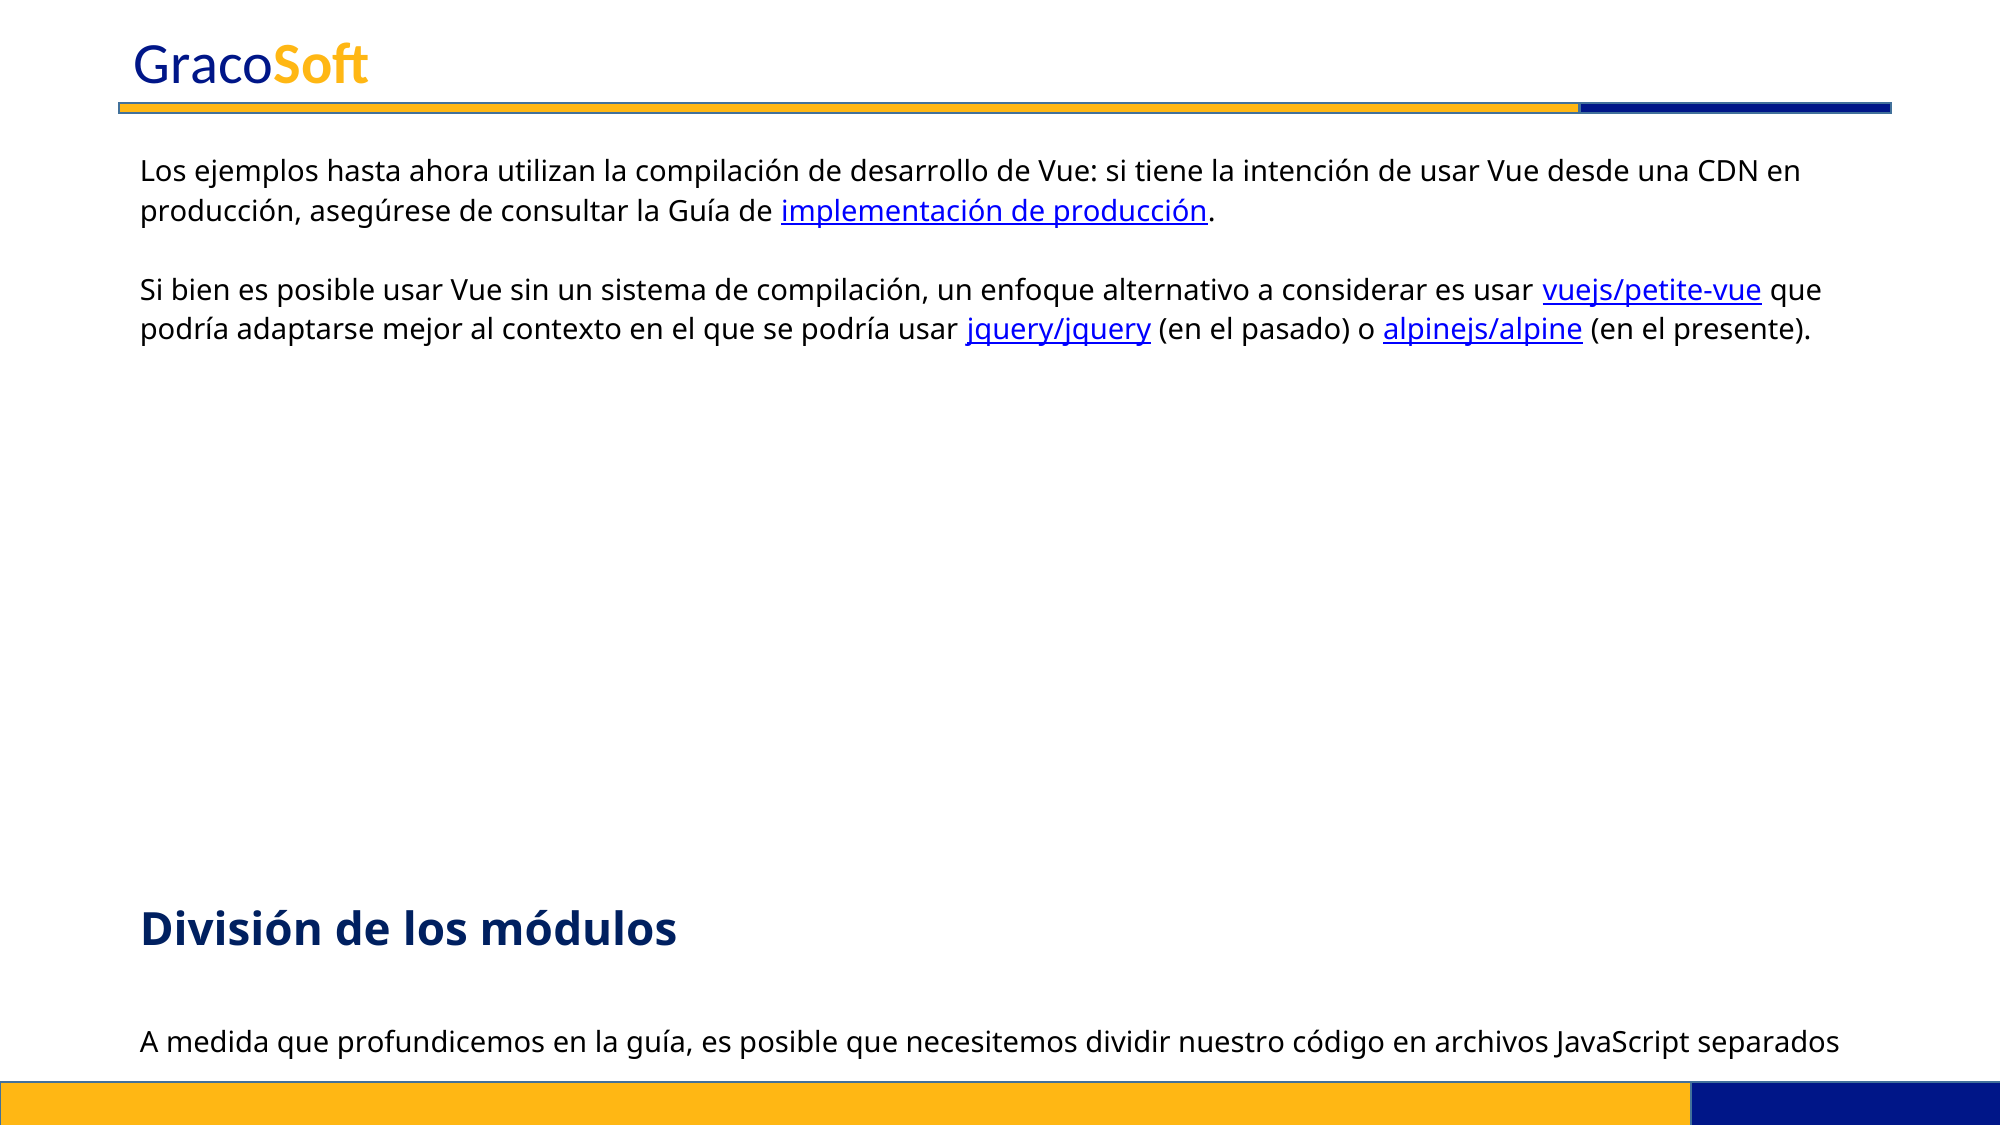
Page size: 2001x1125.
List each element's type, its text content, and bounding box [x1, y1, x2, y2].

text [139, 1021, 1844, 1061]
text Si bien es posible usar Vue sin un sistema de compilación, un enfoque alternativo a considerar es usar vuejs/petite-vue que podría adaptarse mejor al contexto en el que se podría usar jquery/jquery (en el pasado) o alpinejs/alpine (en el presente). [139, 269, 1844, 348]
text Los ejemplos hasta ahora utilizan la compilación de desarrollo de Vue: si tiene la intención de usar Vue desde una CDN en producción, asegúrese de consultar la Guía de implementación de producción. [139, 150, 1844, 229]
text División de los módulos​ [139, 897, 1844, 959]
